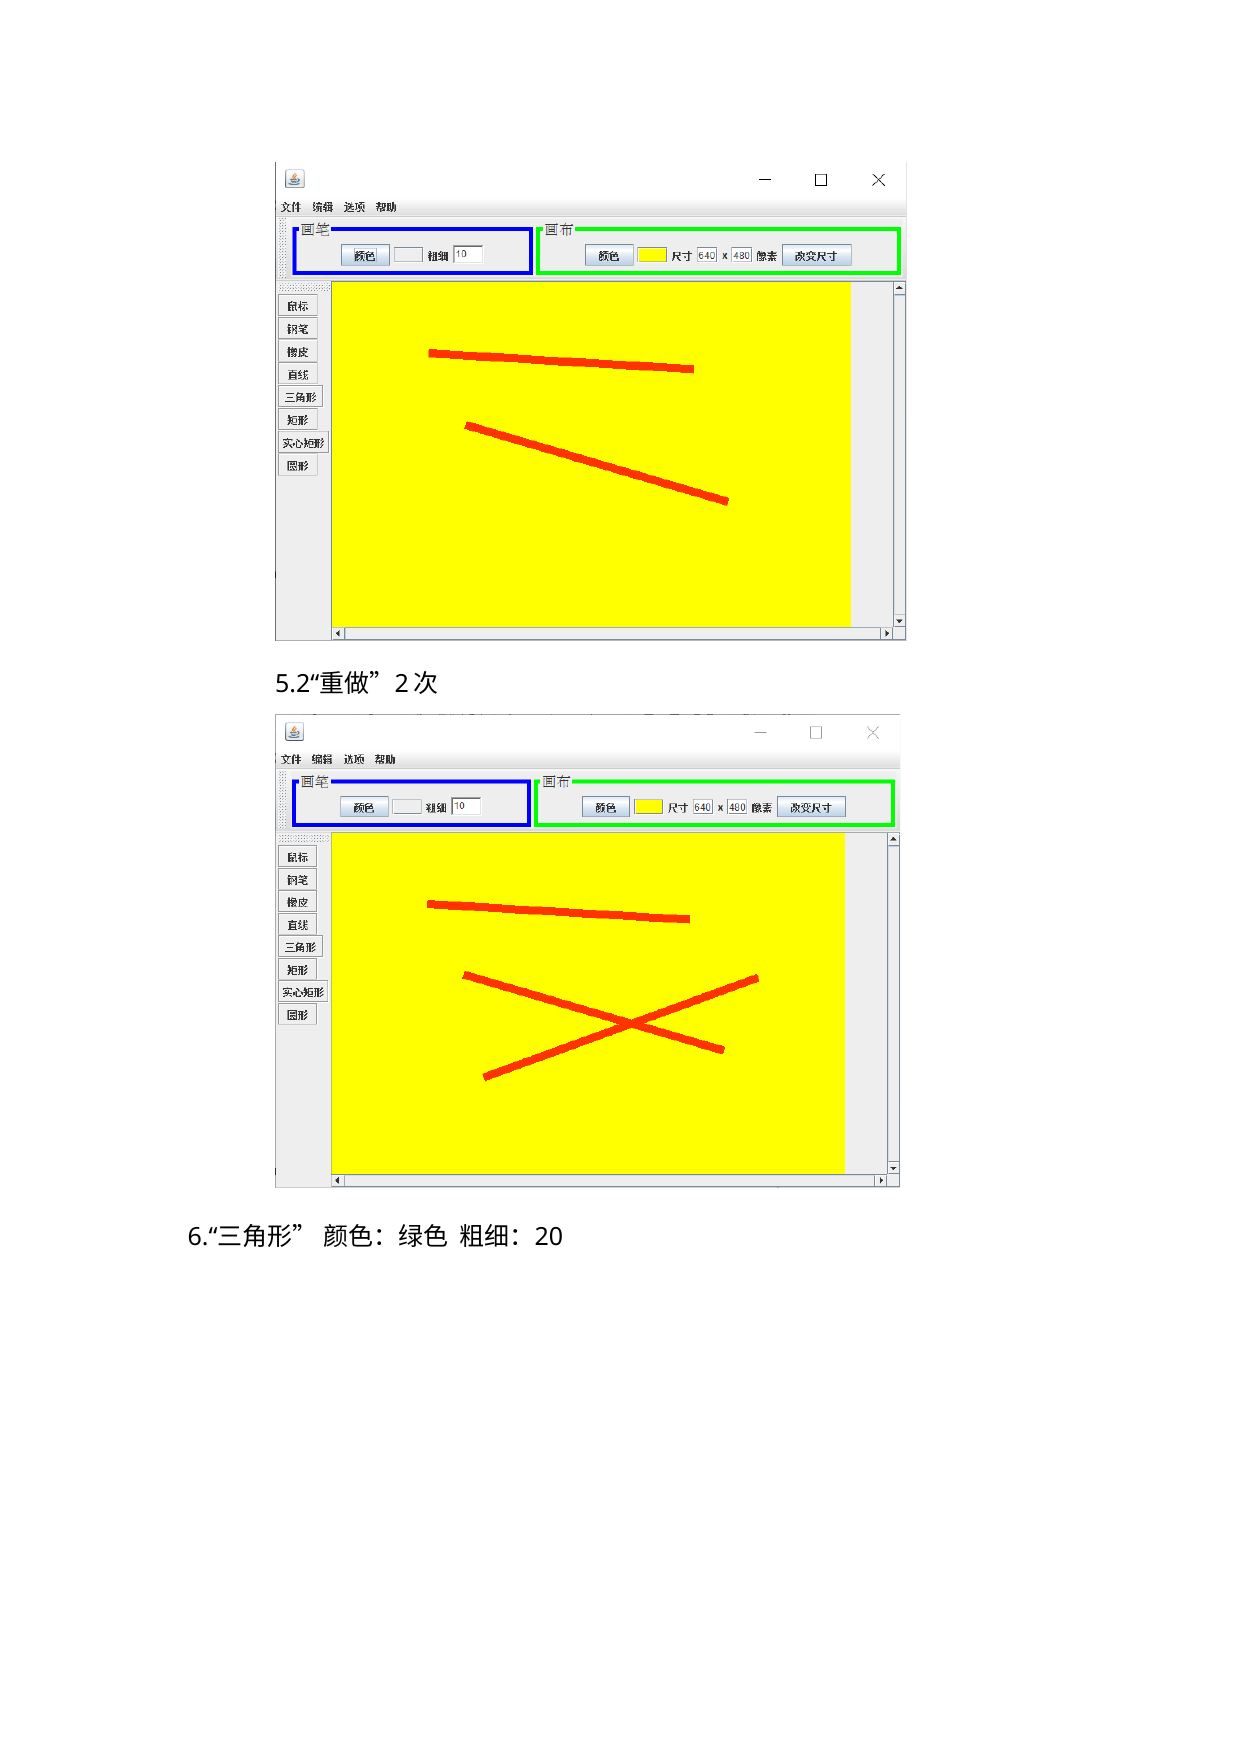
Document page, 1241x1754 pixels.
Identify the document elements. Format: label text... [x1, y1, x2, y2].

text 6.“三角形” 颜色：绿色 粗细：20 [187, 1202, 1053, 1267]
picture [275, 714, 901, 1188]
text 5.2“重做”2次 [231, 649, 1053, 714]
picture [275, 162, 907, 641]
